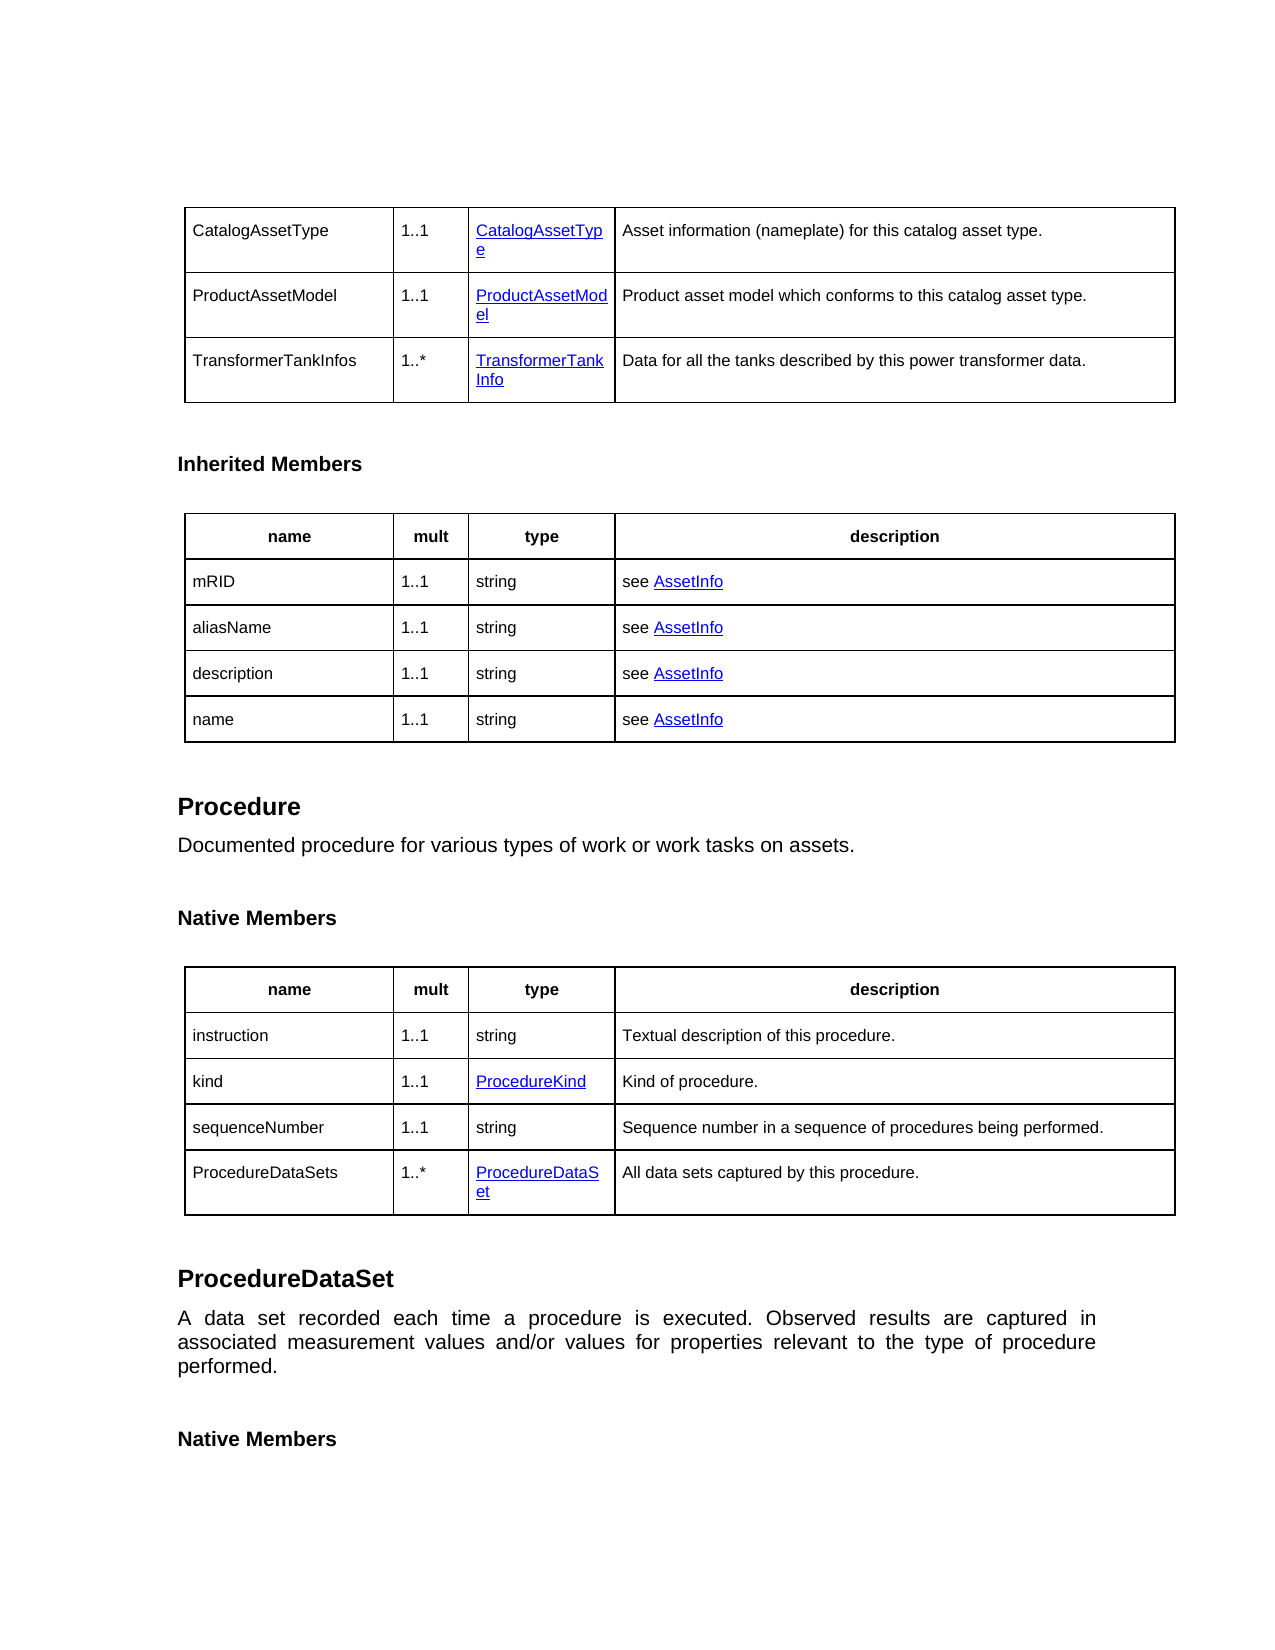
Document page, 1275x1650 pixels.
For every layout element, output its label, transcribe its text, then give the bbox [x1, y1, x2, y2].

table_cell 1..* [394, 338, 468, 401]
table_cell string [469, 697, 614, 741]
table_cell 1..1 [394, 1013, 468, 1058]
table_cell name [186, 697, 393, 741]
table_cell Product asset model which conforms to this catalog asset type. [616, 273, 1174, 337]
table_cell TransformerTankInfos [186, 338, 393, 401]
table_cell 1..1 [394, 273, 468, 337]
text Native Members [177, 1427, 1098, 1451]
table_cell Textual description of this procedure. [616, 1013, 1174, 1058]
table_cell CatalogAssetType [186, 208, 393, 272]
table_cell 1..1 [394, 697, 468, 741]
table_header description [616, 514, 1174, 558]
table_header description [616, 968, 1174, 1012]
table_header type [469, 514, 614, 558]
table_cell aliasName [186, 606, 393, 649]
table_cell string [469, 560, 614, 604]
table_cell 1..1 [394, 560, 468, 604]
table_cell see AssetInfo [616, 651, 1174, 695]
table_cell instruction [186, 1013, 393, 1058]
table_cell string [469, 651, 614, 695]
table_cell string [469, 1105, 614, 1149]
table_cell 1..1 [394, 1105, 468, 1149]
table_cell Sequence number in a sequence of procedures being performed. [616, 1105, 1174, 1149]
table_cell 1..1 [394, 1059, 468, 1103]
text A data set recorded each time a procedure is executed. Observed results are captured in associated measurement values and/or values for properties relevant to the type of procedure performed. [177, 1306, 1098, 1378]
table_cell ProductAssetModel [469, 273, 614, 337]
table_cell see AssetInfo [616, 606, 1174, 649]
table_cell string [469, 606, 614, 649]
table_header name [186, 514, 393, 558]
table_cell All data sets captured by this procedure. [616, 1151, 1174, 1214]
table_cell see AssetInfo [616, 560, 1174, 604]
table_cell ProductAssetModel [186, 273, 393, 337]
text Procedure [177, 792, 1098, 820]
table_cell sequenceNumber [186, 1105, 393, 1149]
table_cell kind [186, 1059, 393, 1103]
table_cell string [469, 1013, 614, 1058]
table_cell 1..* [394, 1151, 468, 1214]
text Inherited Members [177, 452, 1098, 476]
table_cell description [186, 651, 393, 695]
table_cell TransformerTankInfo [469, 338, 614, 401]
table_cell ProcedureDataSets [186, 1151, 393, 1214]
table_cell 1..1 [394, 606, 468, 649]
text Native Members [177, 906, 1098, 930]
table_cell Data for all the tanks described by this power transformer data. [616, 338, 1174, 401]
text Documented procedure for various types of work or work tasks on assets. [177, 833, 1098, 857]
table_cell see AssetInfo [616, 697, 1174, 741]
table_header mult [394, 514, 468, 558]
table_cell mRID [186, 560, 393, 604]
table_cell ProcedureKind [469, 1059, 614, 1103]
table_cell Kind of procedure. [616, 1059, 1174, 1103]
table_cell Asset information (nameplate) for this catalog asset type. [616, 208, 1174, 272]
table_cell CatalogAssetType [469, 208, 614, 272]
table_header mult [394, 968, 468, 1012]
table_cell ProcedureDataSet [469, 1151, 614, 1214]
table_cell 1..1 [394, 651, 468, 695]
table_header type [469, 968, 614, 1012]
table_cell 1..1 [394, 208, 468, 272]
table_header name [186, 968, 393, 1012]
text ProcedureDataSet [177, 1264, 1098, 1293]
